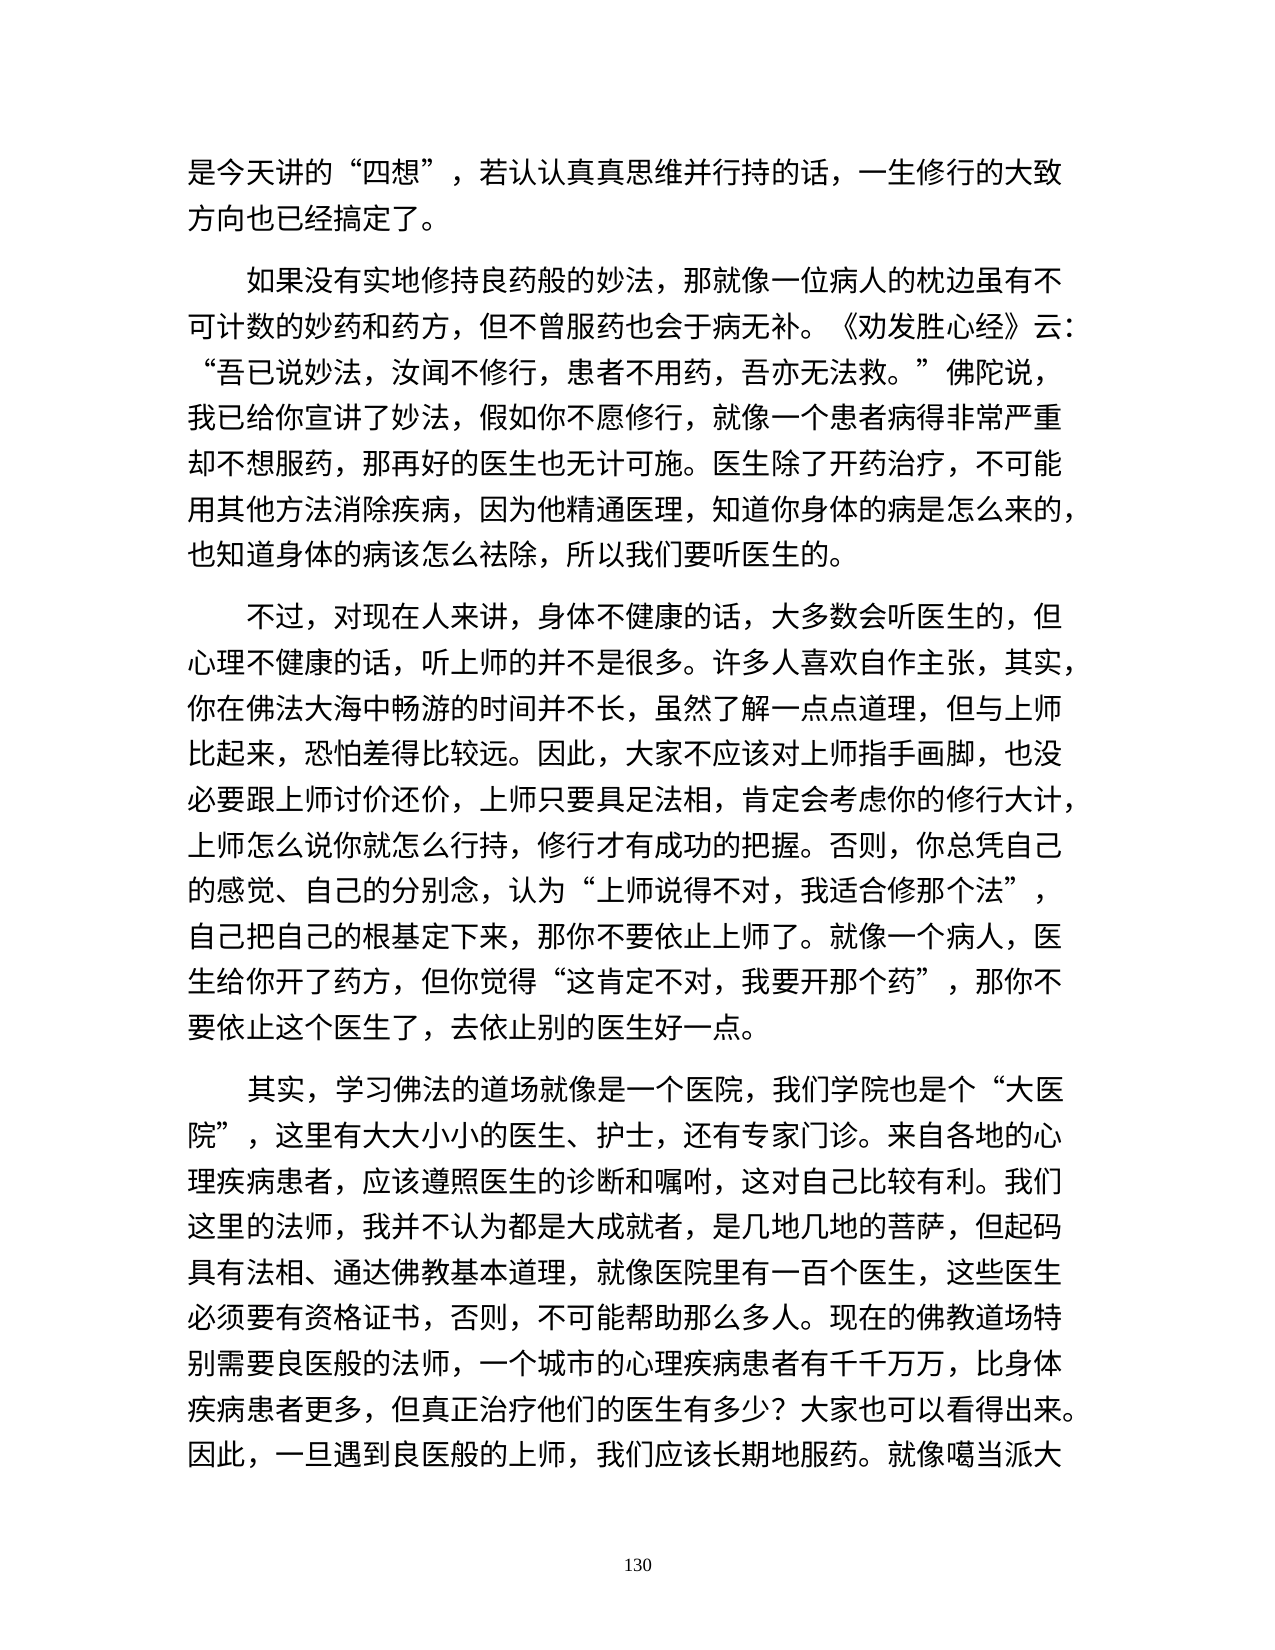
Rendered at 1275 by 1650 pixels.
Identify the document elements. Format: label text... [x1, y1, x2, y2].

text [187, 1067, 1087, 1474]
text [187, 150, 1087, 238]
text 如果没有实地修持良药般的妙法，那就像一位病人的枕边虽有不可计数的妙药和药方，但不曾服药也会于病无补。《劝发胜心经》云：“吾已说妙法，汝闻不修行，患者不用药，吾亦无法救。”佛陀说，我已给你宣讲了妙法，假如你不愿修行，就像一个患者病得非常严重却不想服药，那再好的医生也无计可施。医生除了开药治疗，不可能用其他方法消除疾病，因为他精通医理，知道你身体的病是怎么来的，也知道身体的病该怎么祛除，所以我们要听医生的。 [187, 258, 1087, 574]
text 不过，对现在人来讲，身体不健康的话，大多数会听医生的，但心理不健康的话，听上师的并不是很多。许多人喜欢自作主张，其实，你在佛法大海中畅游的时间并不长，虽然了解一点点道理，但与上师比起来，恐怕差得比较远。因此，大家不应该对上师指手画脚，也没必要跟上师讨价还价，上师只要具足法相，肯定会考虑你的修行大计，上师怎么说你就怎么行持，修行才有成功的把握。否则，你总凭自己的感觉、自己的分别念，认为“上师说得不对，我适合修那个法”，自己把自己的根基定下来，那你不要依止上师了。就像一个病人，医生给你开了药方，但你觉得“这肯定不对，我要开那个药”，那你不要依止这个医生了，去依止别的医生好一点。 [187, 594, 1087, 1047]
